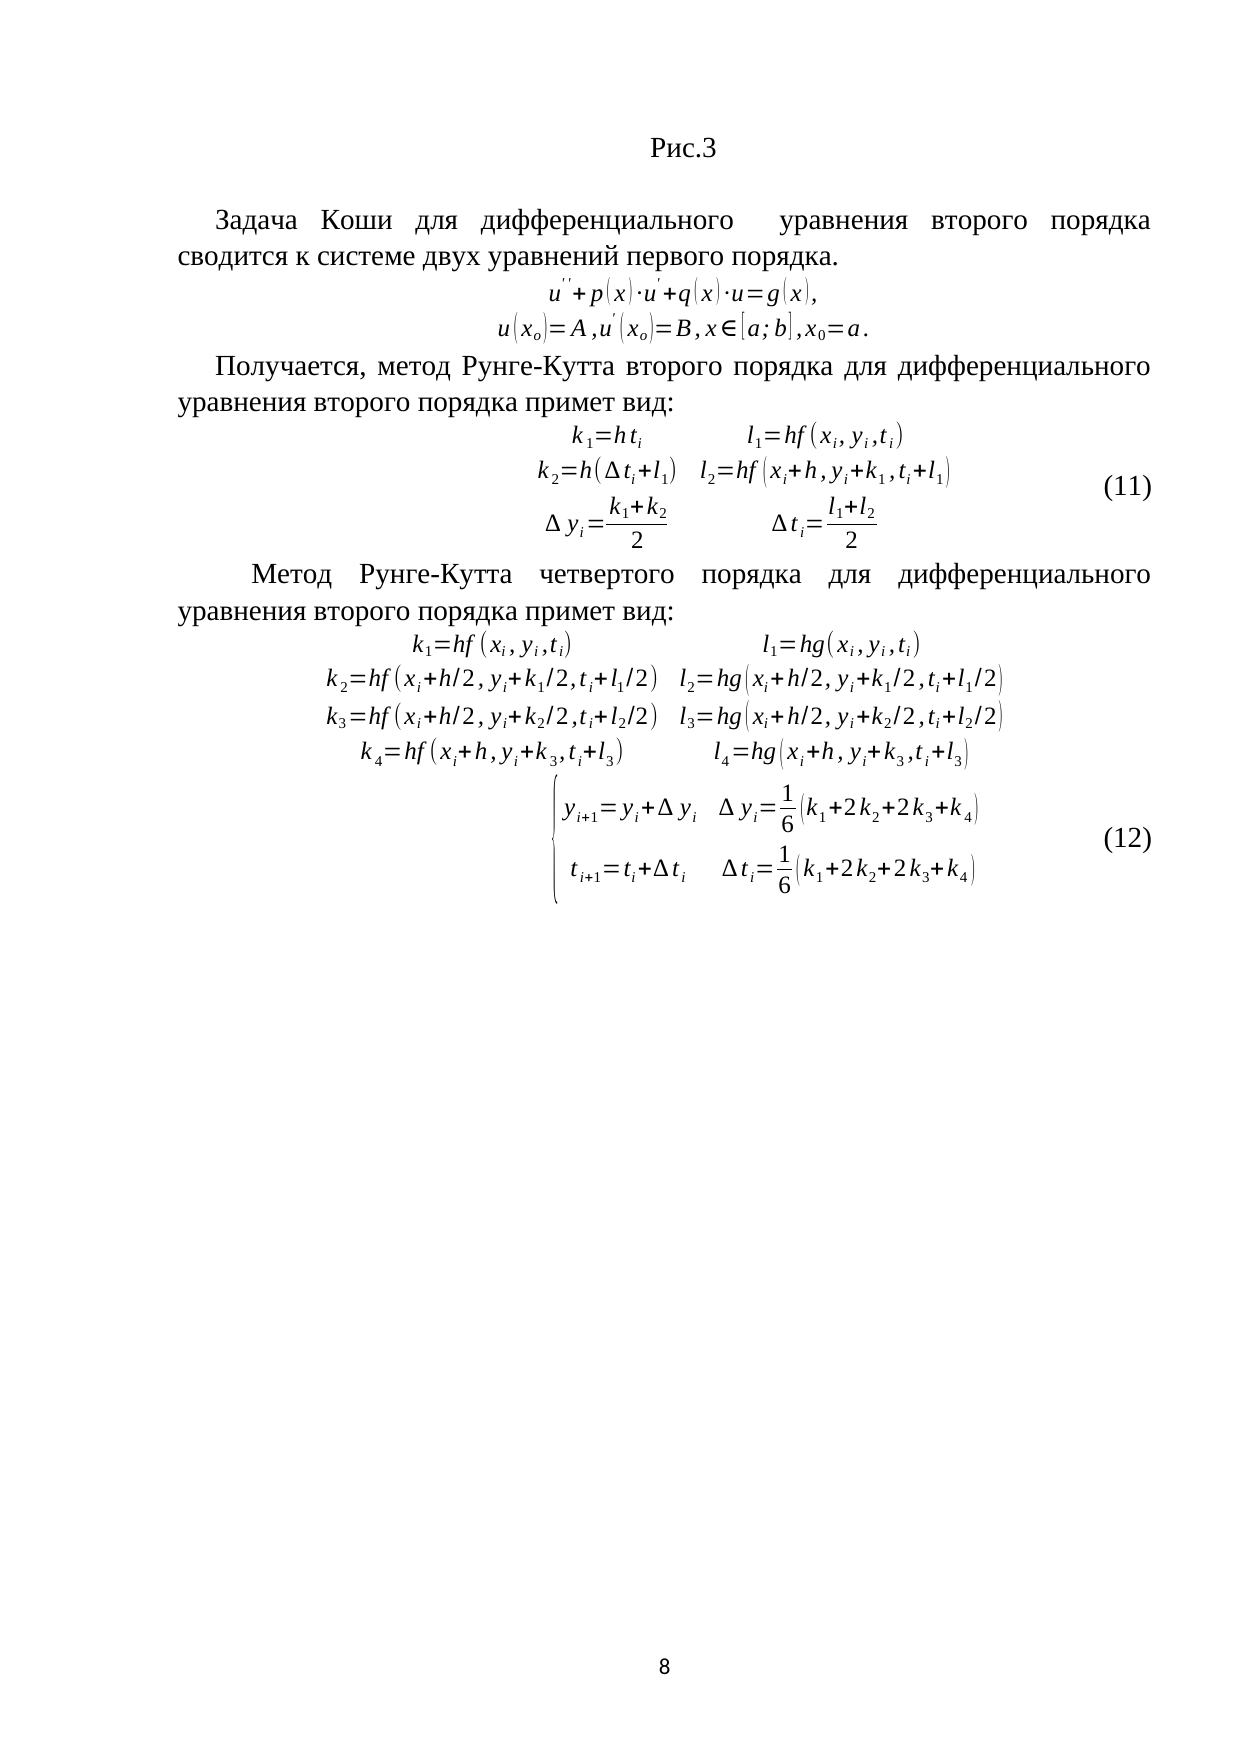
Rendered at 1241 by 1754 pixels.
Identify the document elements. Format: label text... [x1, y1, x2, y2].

text Метод Рунге-Кутта четвертого порядка для дифференциального уравнения второго порядка примет вид: [177, 556, 1152, 626]
text Задача Коши для дифференциального уравнения второго порядка сводится к системе двух уравнений первого порядка. [177, 202, 1152, 272]
text (12) [177, 773, 1152, 906]
text Получается, метод Рунге-Кутта второго порядка для дифференциального уравнения второго порядка примет вид: [177, 348, 1152, 418]
text (11) [177, 420, 1152, 554]
text Рис.3 [177, 130, 1152, 163]
